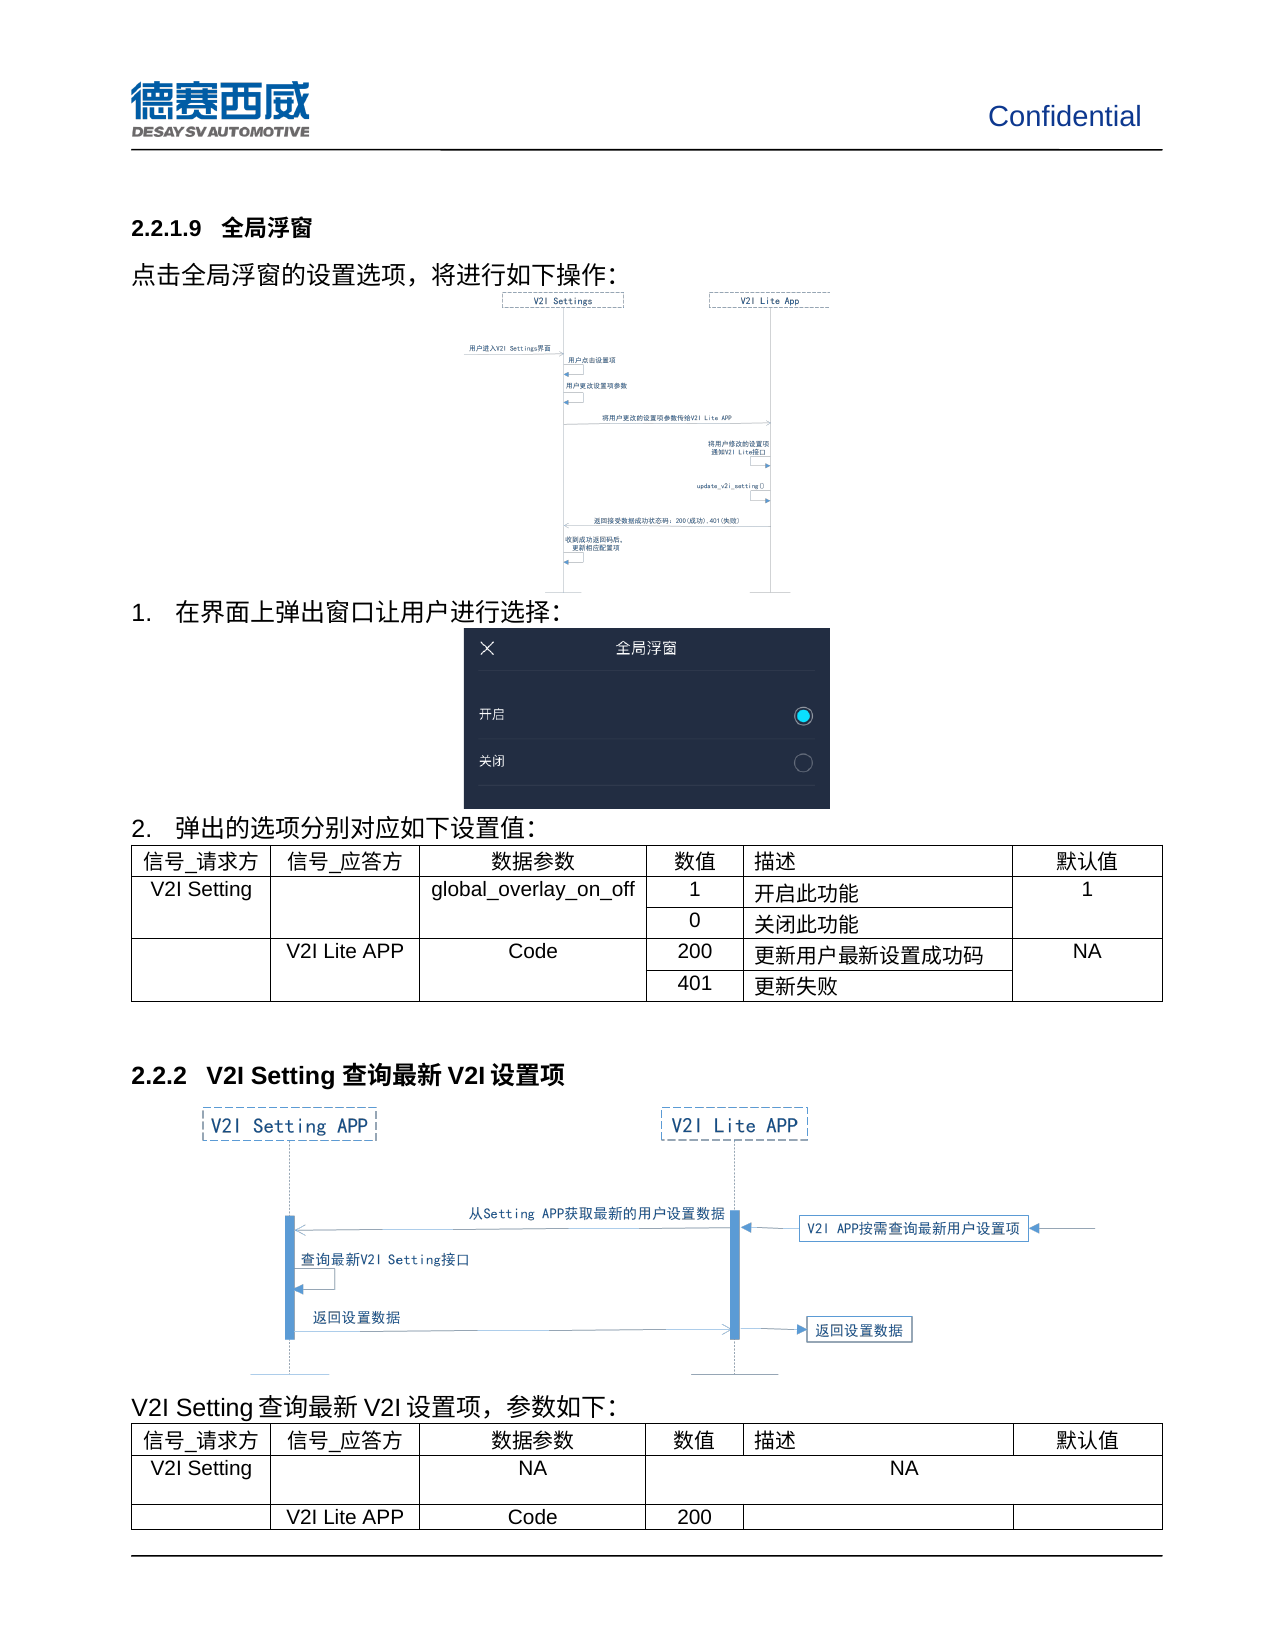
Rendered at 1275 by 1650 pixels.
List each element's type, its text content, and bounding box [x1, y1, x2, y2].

table_cell V2I Lite APP [271, 1505, 419, 1528]
table_cell V2I Lite APP [271, 939, 419, 1001]
subtitle 全局浮窗 [131, 210, 1162, 243]
picture [131, 81, 310, 137]
table_cell 200 [646, 1505, 743, 1528]
text 点击全局浮窗的设置选项，将进行如下操作： [131, 256, 1162, 292]
table_cell NA [1013, 939, 1162, 1001]
table_cell 0 [647, 908, 743, 938]
picture [198, 1104, 1096, 1375]
table_cell 1 [1013, 877, 1162, 938]
table_cell V2I Setting [132, 877, 270, 938]
table_cell Code [420, 939, 646, 1001]
picture [463, 628, 830, 809]
table_header 默认值 [1013, 846, 1162, 876]
table_header 描述 [744, 1424, 1013, 1454]
table_cell 更新用户最新设置成功码 [744, 939, 1012, 969]
table_cell Code [420, 1505, 645, 1528]
table_cell [1014, 1505, 1162, 1528]
table_cell V2I Setting [132, 1456, 270, 1503]
picture [463, 292, 830, 593]
table_cell 关闭此功能 [744, 908, 1012, 938]
table_header 数值 [646, 1424, 743, 1454]
table_header 默认值 [1014, 1424, 1162, 1454]
table_cell [132, 939, 270, 1001]
table_cell NA [420, 1456, 645, 1503]
table_header 信号_请求方 [132, 1424, 270, 1454]
text V2I Setting查询最新V2I设置项，参数如下： [131, 1387, 1162, 1423]
table_header 数据参数 [420, 1424, 645, 1454]
table_header 信号_应答方 [271, 846, 419, 876]
table_header 描述 [744, 846, 1012, 876]
table_cell [744, 1505, 1013, 1528]
table_header 信号_应答方 [271, 1424, 419, 1454]
list 在界面上弹出窗口让用户进行选择： [131, 593, 1162, 629]
table_cell 更新失败 [744, 971, 1012, 1001]
table_cell 开启此功能 [744, 877, 1012, 907]
table_cell [271, 1456, 419, 1503]
list 弹出的选项分别对应如下设置值： [131, 808, 1162, 844]
table_cell 401 [647, 971, 743, 1001]
table_cell global_overlay_on_off [420, 877, 646, 938]
subtitle V2I Setting 查询最新V2I设置项 [131, 1056, 1162, 1092]
table_cell [271, 877, 419, 938]
table_cell [132, 1505, 270, 1528]
table_header 数值 [647, 846, 743, 876]
table_cell 200 [647, 939, 743, 969]
table_header 数据参数 [420, 846, 646, 876]
table_cell 1 [647, 877, 743, 907]
table_cell NA [646, 1456, 1162, 1503]
table_header 信号_请求方 [132, 846, 270, 876]
